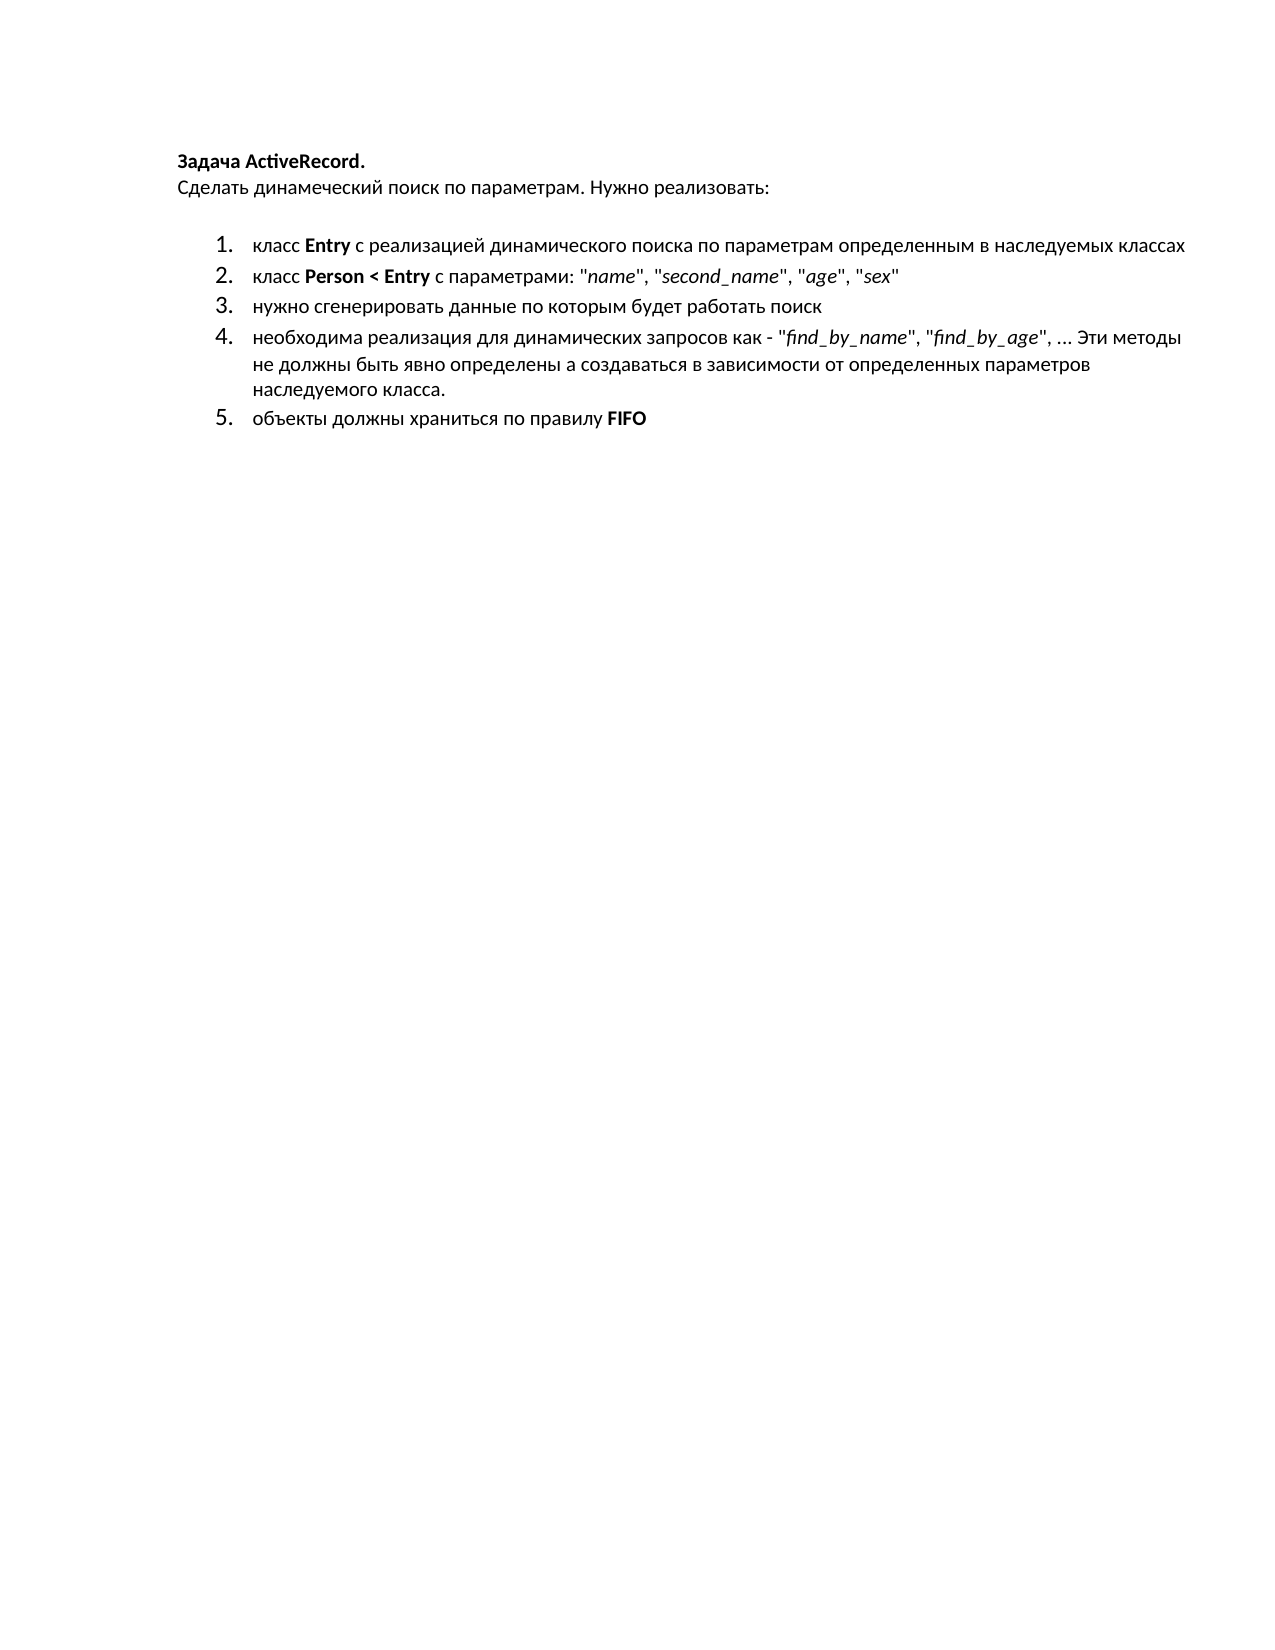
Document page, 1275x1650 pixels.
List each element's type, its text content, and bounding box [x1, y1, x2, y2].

list необходима реализация для динамических запросов как - "find_by_name", "find_by_age", ... Эти методы не должны быть явно определены а создаваться в зависимости от определенных параметров наследуемого класса. [215, 320, 1186, 402]
list класс Person < Entry с параметрами: "name", "second_name", "age", "sex" [215, 259, 1186, 290]
text Задача ActiveRecord. [177, 149, 1186, 174]
list нужно сгенерировать данные по которым будет работать поиск [215, 290, 1186, 320]
list класс Entry с реализацией динамического поиска по параметрам определенным в наследуемых классах [215, 229, 1186, 259]
text Сделать динамеческий поиск по параметрам. Нужно реализовать: [177, 174, 1186, 199]
list объекты должны храниться по правилу FIFO [215, 402, 1186, 432]
